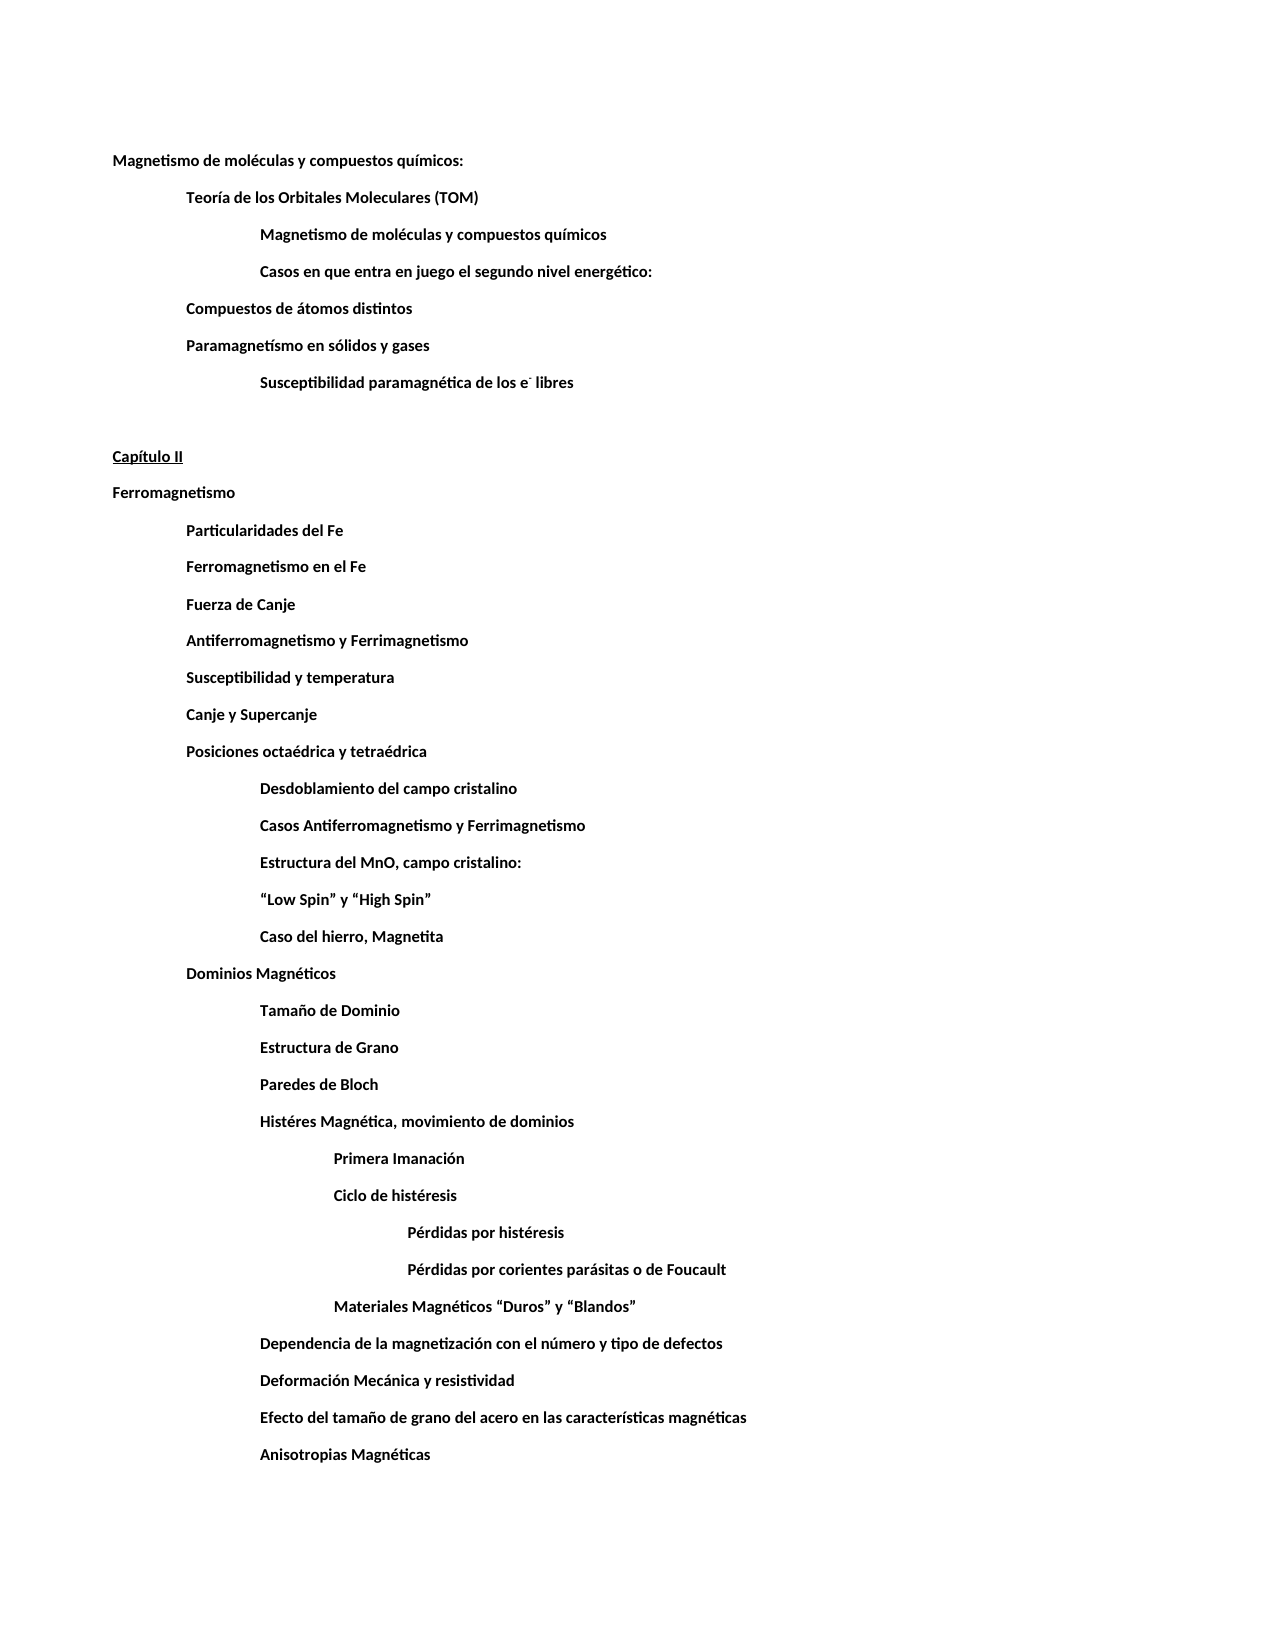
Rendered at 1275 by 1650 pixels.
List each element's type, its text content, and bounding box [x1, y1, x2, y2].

text Estructura del MnO, campo cristalino: [112, 853, 1162, 873]
text Desdoblamiento del campo cristalino [112, 779, 1162, 799]
text Anisotropias Magnéticas [186, 1444, 1162, 1464]
text Casos en que entra en juego el segundo nivel energético: [112, 261, 1162, 281]
text Teoría de los Orbitales Moleculares (TOM) [112, 187, 1162, 207]
text Tamaño de Dominio [112, 1001, 1162, 1021]
text Ferromagnetismo en el Fe [112, 557, 1162, 577]
text Pérdidas por corientes parásitas o de Foucault [334, 1259, 1162, 1280]
text Primera Imanación [112, 1148, 1162, 1169]
text Dependencia de la magnetización con el número y tipo de defectos [186, 1333, 1162, 1354]
text Caso del hierro, Magnetita [112, 927, 1162, 947]
text Paramagnetísmo en sólidos y gases [112, 335, 1162, 355]
text Deformación Mecánica y resistividad [112, 1370, 1162, 1391]
text Casos Antiferromagnetismo y Ferrimagnetismo [112, 816, 1162, 836]
text Estructura de Grano [112, 1037, 1162, 1058]
text Materiales Magnéticos “Duros” y “Blandos” [112, 1296, 1162, 1317]
text Susceptibilidad y temperatura [112, 668, 1162, 688]
text Ferromagnetismo [112, 483, 1162, 503]
text Posiciones octaédrica y tetraédrica [112, 742, 1162, 762]
text Compuestos de átomos distintos [112, 298, 1162, 318]
text Dominios Magnéticos [112, 963, 1162, 984]
text “Low Spin” y “High Spin” [112, 889, 1162, 910]
text Ciclo de histéresis [260, 1185, 1162, 1206]
text Capítulo II [112, 446, 1162, 466]
text Susceptibilidad paramagnética de los e- libres [112, 372, 1162, 392]
text Particularidades del Fe [112, 520, 1162, 540]
text Histéres Magnética, movimiento de dominios [112, 1111, 1162, 1132]
text Pérdidas por histéresis [334, 1222, 1162, 1243]
text Antiferromagnetismo y Ferrimagnetismo [112, 631, 1162, 651]
text Efecto del tamaño de grano del acero en las características magnéticas [112, 1407, 1162, 1428]
text Paredes de Bloch [112, 1074, 1162, 1095]
text Canje y Supercanje [112, 705, 1162, 725]
text Fuerza de Canje [112, 594, 1162, 614]
text Magnetismo de moléculas y compuestos químicos [112, 224, 1162, 244]
text Magnetismo de moléculas y compuestos químicos: [112, 150, 1162, 170]
